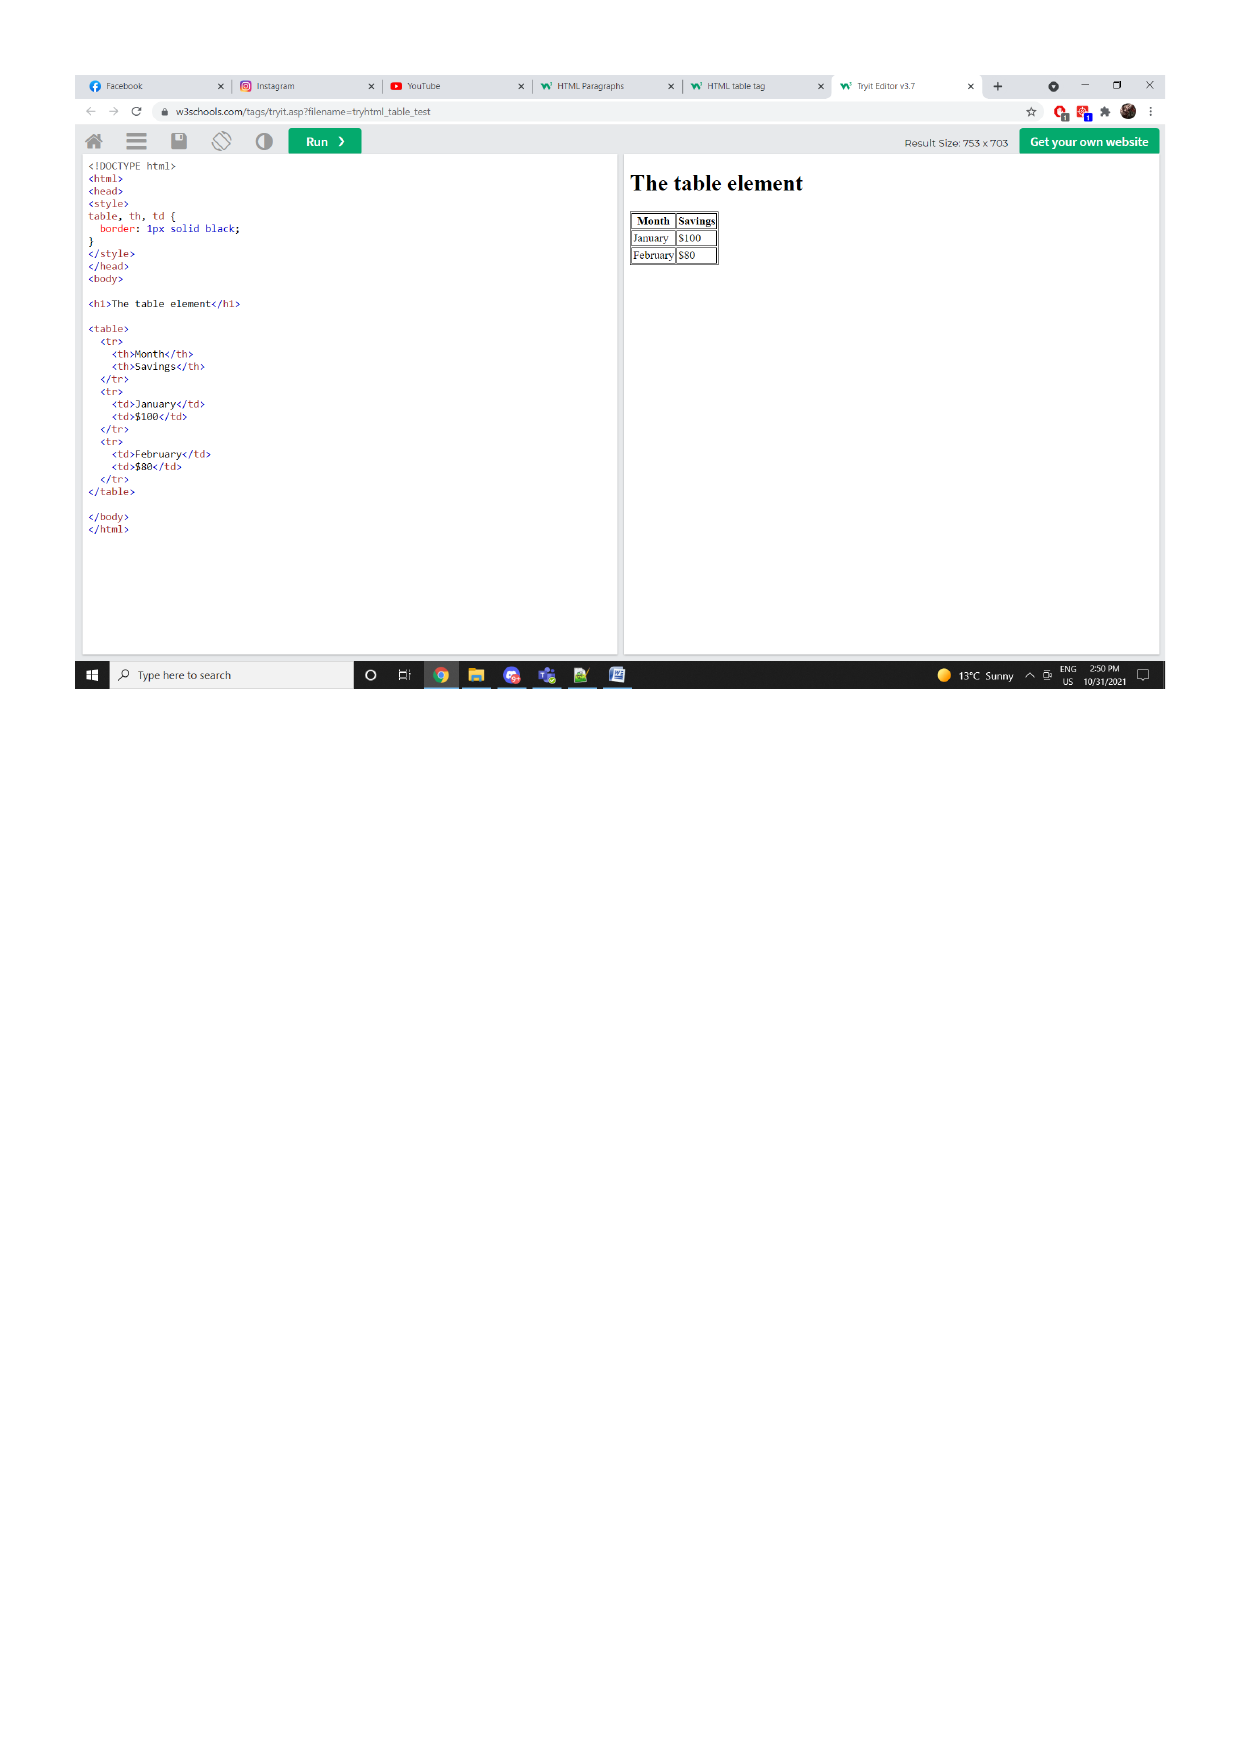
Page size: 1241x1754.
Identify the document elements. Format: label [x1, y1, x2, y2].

picture [75, 75, 1166, 689]
